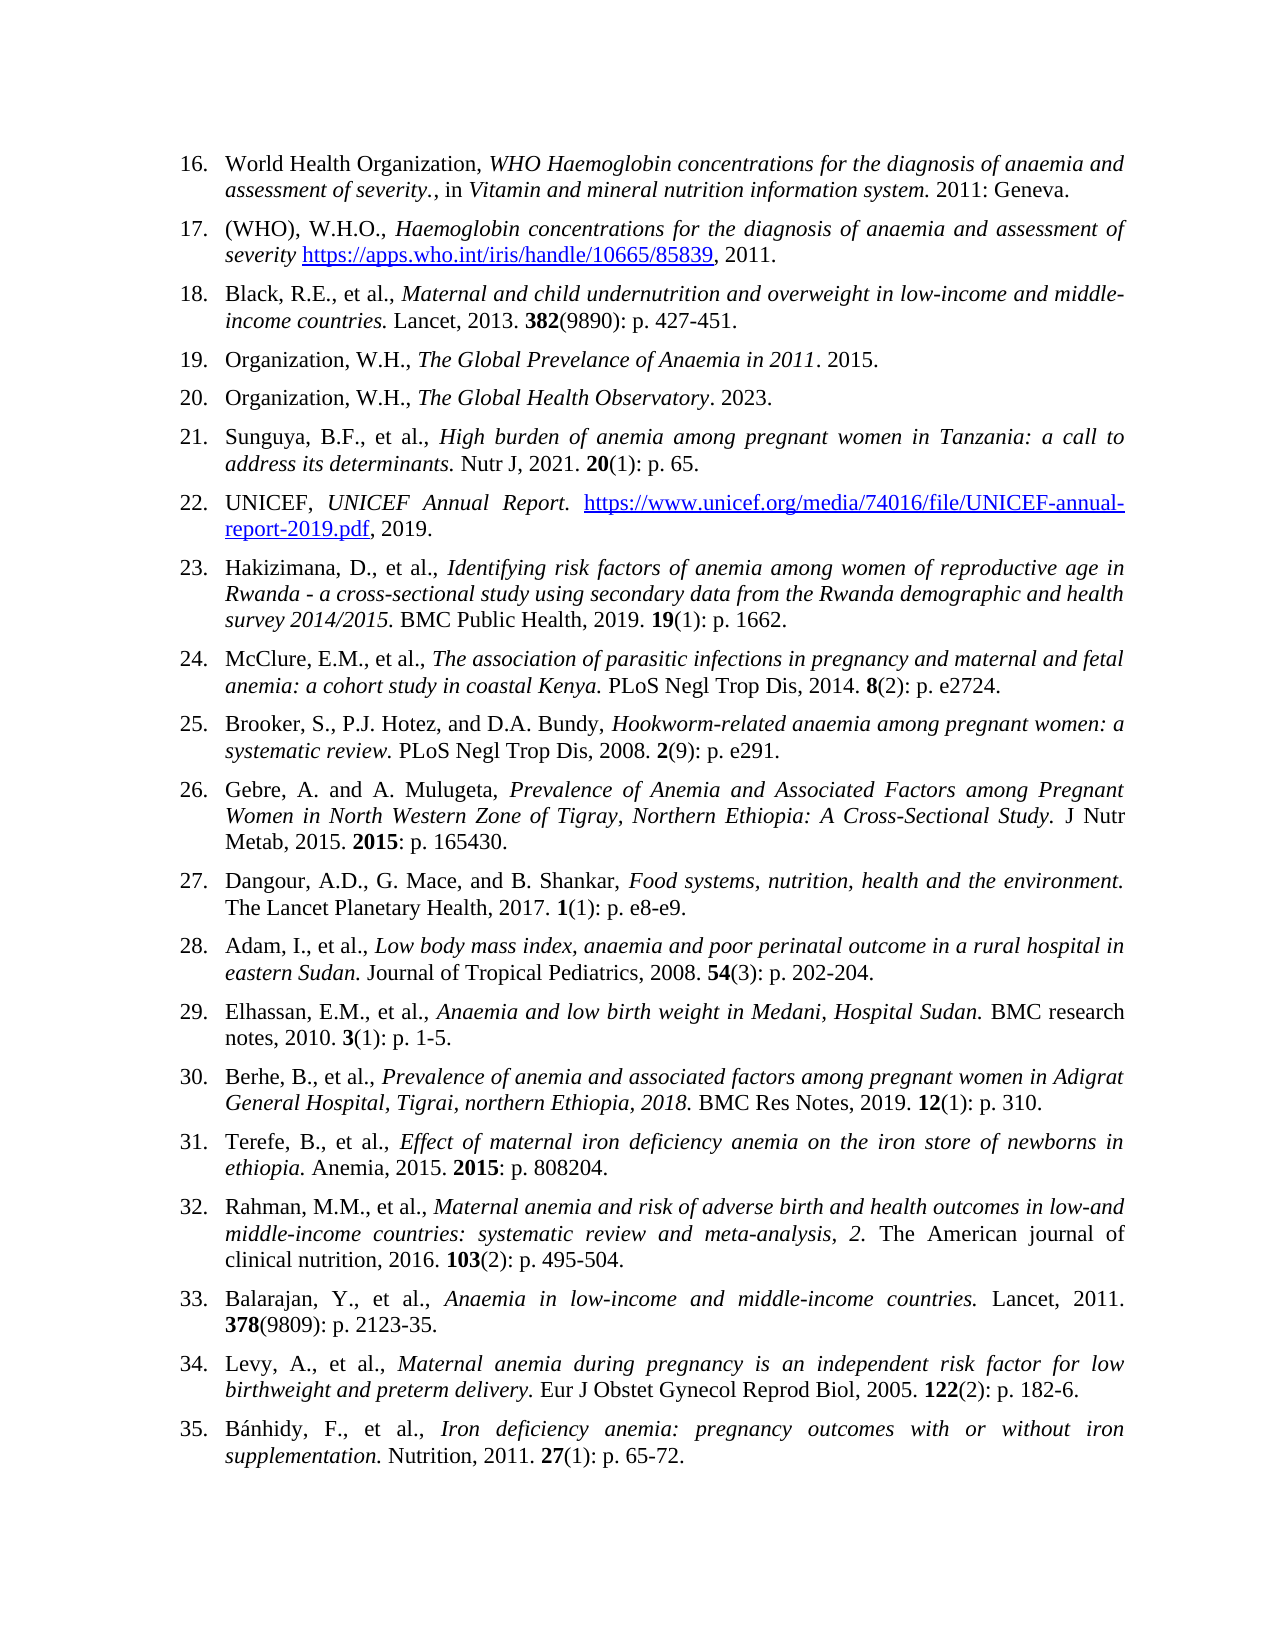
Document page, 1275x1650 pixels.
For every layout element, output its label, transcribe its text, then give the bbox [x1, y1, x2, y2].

text 17. (WHO), W.H.O., Haemoglobin concentrations for the diagnosis of anaemia and assessment of severity https://apps.who.int/iris/handle/10665/85839, 2011. [179, 215, 1125, 268]
text 28. Adam, I., et al., Low body mass index, anaemia and poor perinatal outcome in a rural hospital in eastern Sudan. Journal of Tropical Pediatrics, 2008. 54(3): p. 202-204. [179, 932, 1125, 985]
text 31. Terefe, B., et al., Effect of maternal iron deficiency anemia on the iron store of newborns in ethiopia. Anemia, 2015. 2015: p. 808204. [179, 1128, 1125, 1181]
text 25. Brooker, S., P.J. Hotez, and D.A. Bundy, Hookworm-related anaemia among pregnant women: a systematic review. PLoS Negl Trop Dis, 2008. 2(9): p. e291. [179, 711, 1125, 763]
text 18. Black, R.E., et al., Maternal and child undernutrition and overweight in low-income and middle-income countries. Lancet, 2013. 382(9890): p. 427-451. [179, 280, 1125, 333]
text 23. Hakizimana, D., et al., Identifying risk factors of anemia among women of reproductive age in Rwanda - a cross-sectional study using secondary data from the Rwanda demographic and health survey 2014/2015. BMC Public Health, 2019. 19(1): p. 1662. [179, 554, 1125, 633]
text 24. McClure, E.M., et al., The association of parasitic infections in pregnancy and maternal and fetal anemia: a cohort study in coastal Kenya. PLoS Negl Trop Dis, 2014. 8(2): p. e2724. [179, 645, 1125, 698]
text 26. Gebre, A. and A. Mulugeta, Prevalence of Anemia and Associated Factors among Pregnant Women in North Western Zone of Tigray, Northern Ethiopia: A Cross-Sectional Study. J Nutr Metab, 2015. 2015: p. 165430. [179, 776, 1125, 855]
text 16. World Health Organization, WHO Haemoglobin concentrations for the diagnosis of anaemia and assessment of severity., in Vitamin and mineral nutrition information system. 2011: Geneva. [179, 150, 1125, 203]
text 27. Dangour, A.D., G. Mace, and B. Shankar, Food systems, nutrition, health and the environment. The Lancet Planetary Health, 2017. 1(1): p. e8-e9. [179, 867, 1125, 920]
text 20. Organization, W.H., The Global Health Observatory. 2023. [179, 384, 1125, 411]
text 22. UNICEF, UNICEF Annual Report. https://www.unicef.org/media/74016/file/UNICEF-annual-report-2019.pdf, 2019. [179, 488, 1125, 541]
text 35. Bánhidy, F., et al., Iron deficiency anemia: pregnancy outcomes with or without iron supplementation. Nutrition, 2011. 27(1): p. 65-72. [179, 1415, 1125, 1468]
text 29. Elhassan, E.M., et al., Anaemia and low birth weight in Medani, Hospital Sudan. BMC research notes, 2010. 3(1): p. 1-5. [179, 998, 1125, 1050]
text 21. Sunguya, B.F., et al., High burden of anemia among pregnant women in Tanzania: a call to address its determinants. Nutr J, 2021. 20(1): p. 65. [179, 423, 1125, 476]
text 34. Levy, A., et al., Maternal anemia during pregnancy is an independent risk factor for low birthweight and preterm delivery. Eur J Obstet Gynecol Reprod Biol, 2005. 122(2): p. 182-6. [179, 1350, 1125, 1403]
text 32. Rahman, M.M., et al., Maternal anemia and risk of adverse birth and health outcomes in low-and middle-income countries: systematic review and meta-analysis, 2. The American journal of clinical nutrition, 2016. 103(2): p. 495-504. [179, 1193, 1125, 1272]
text 19. Organization, W.H., The Global Prevelance of Anaemia in 2011. 2015. [179, 346, 1125, 372]
text 30. Berhe, B., et al., Prevalence of anemia and associated factors among pregnant women in Adigrat General Hospital, Tigrai, northern Ethiopia, 2018. BMC Res Notes, 2019. 12(1): p. 310. [179, 1063, 1125, 1116]
text 33. Balarajan, Y., et al., Anaemia in low-income and middle-income countries. Lancet, 2011. 378(9809): p. 2123-35. [179, 1285, 1125, 1338]
